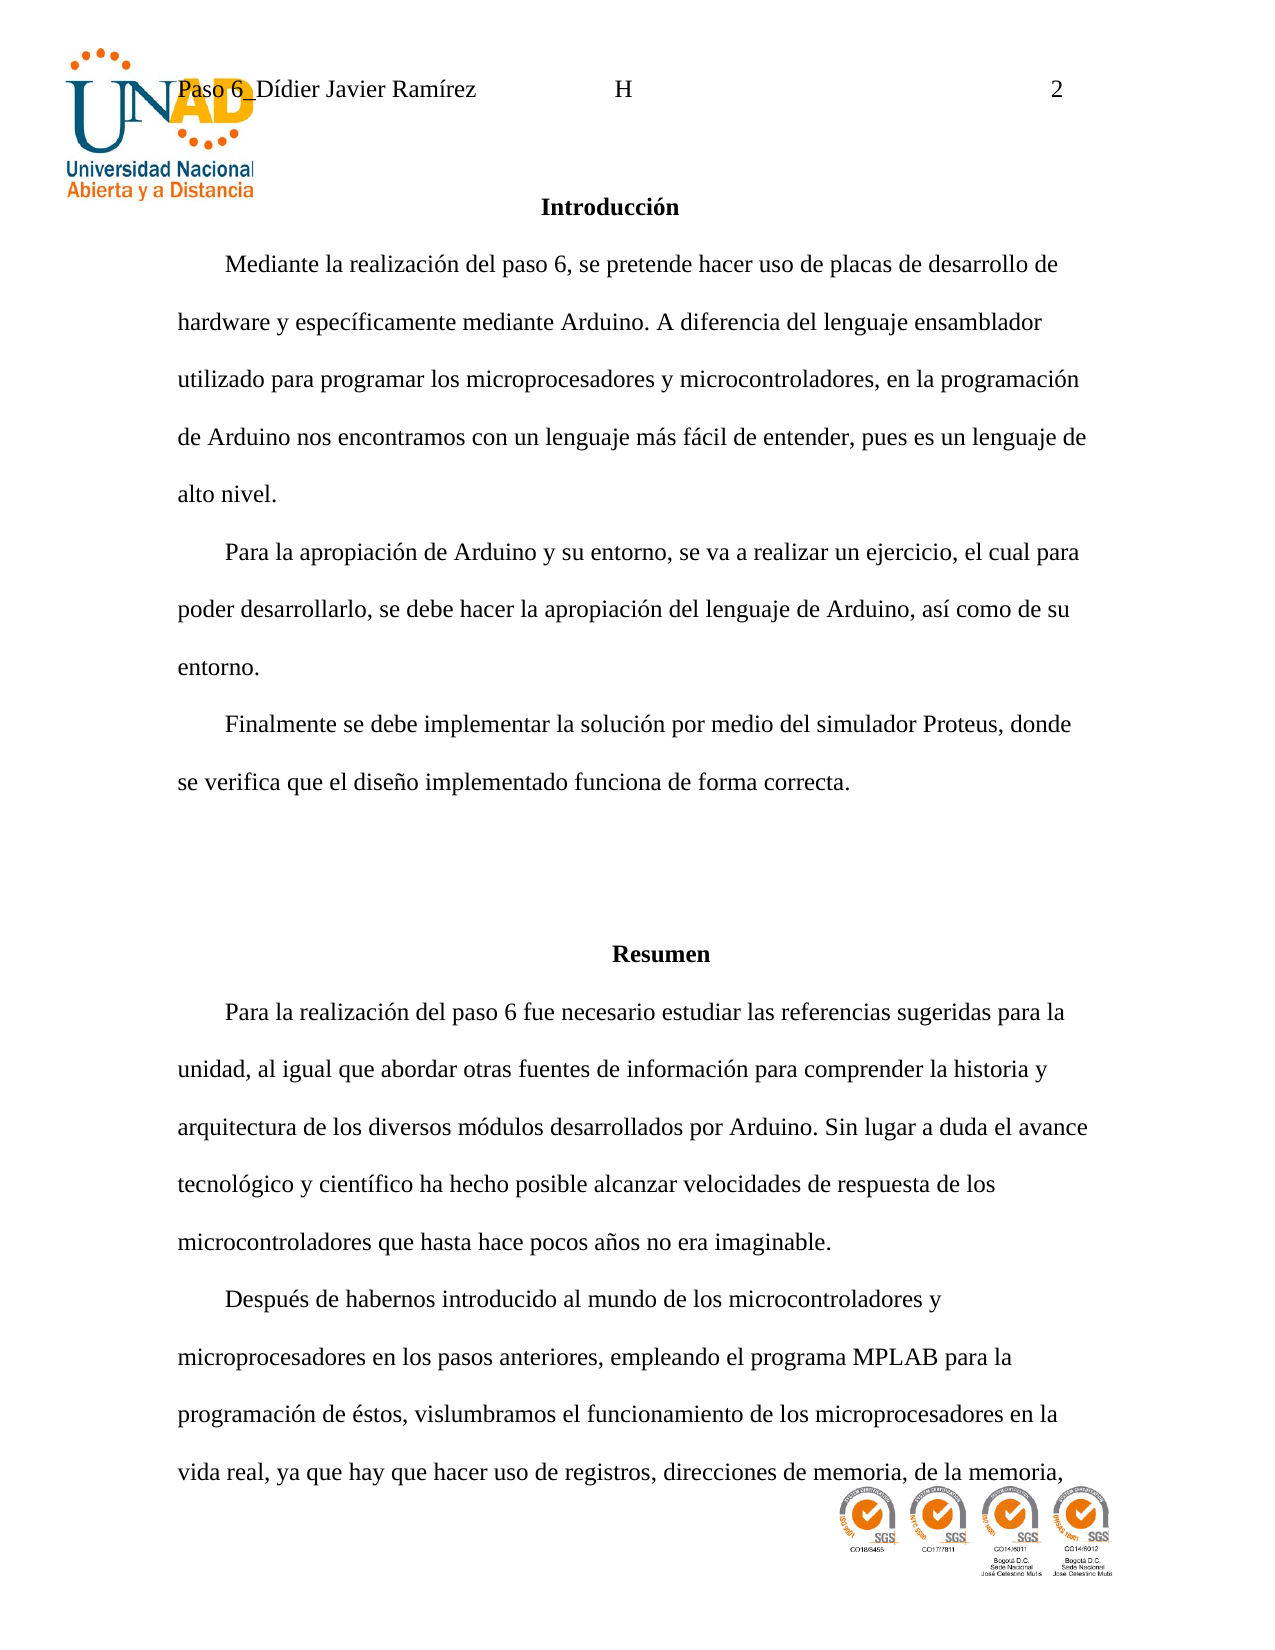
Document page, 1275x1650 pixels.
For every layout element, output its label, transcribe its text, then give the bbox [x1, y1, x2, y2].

text Para la apropiación de Arduino y su entorno, se va a realizar un ejercicio, el cual para poder desarrollarlo, se debe hacer la apropiación del lenguaje de Arduino, así como de su entorno. [177, 537, 1098, 681]
text Mediante la realización del paso 6, se pretende hacer uso de placas de desarrollo de hardware y específicamente mediante Arduino. A diferencia del lenguaje ensamblador utilizado para programar los microprocesadores y microcontroladores, en la programación de Arduino nos encontramos con un lenguaje más fácil de entender, pues es un lenguaje de alto nivel. [177, 249, 1098, 508]
picture [65, 48, 254, 201]
text Para la realización del paso 6 fue necesario estudiar las referencias sugeridas para la unidad, al igual que abordar otras fuentes de información para comprender la historia y arquitectura de los diversos módulos desarrollados por Arduino. Sin lugar a duda el avance tecnológico y científico ha hecho posible alcanzar velocidades de respuesta de los microcontroladores que hasta hace pocos años no era imaginable. [177, 997, 1098, 1256]
text Resumen [177, 939, 1098, 968]
text Finalmente se debe implementar la solución por medio del simulador Proteus, donde se verifica que el diseño implementado funciona de forma correcta. [177, 709, 1098, 796]
text Introducción [177, 192, 1098, 221]
picture [839, 1486, 1113, 1576]
